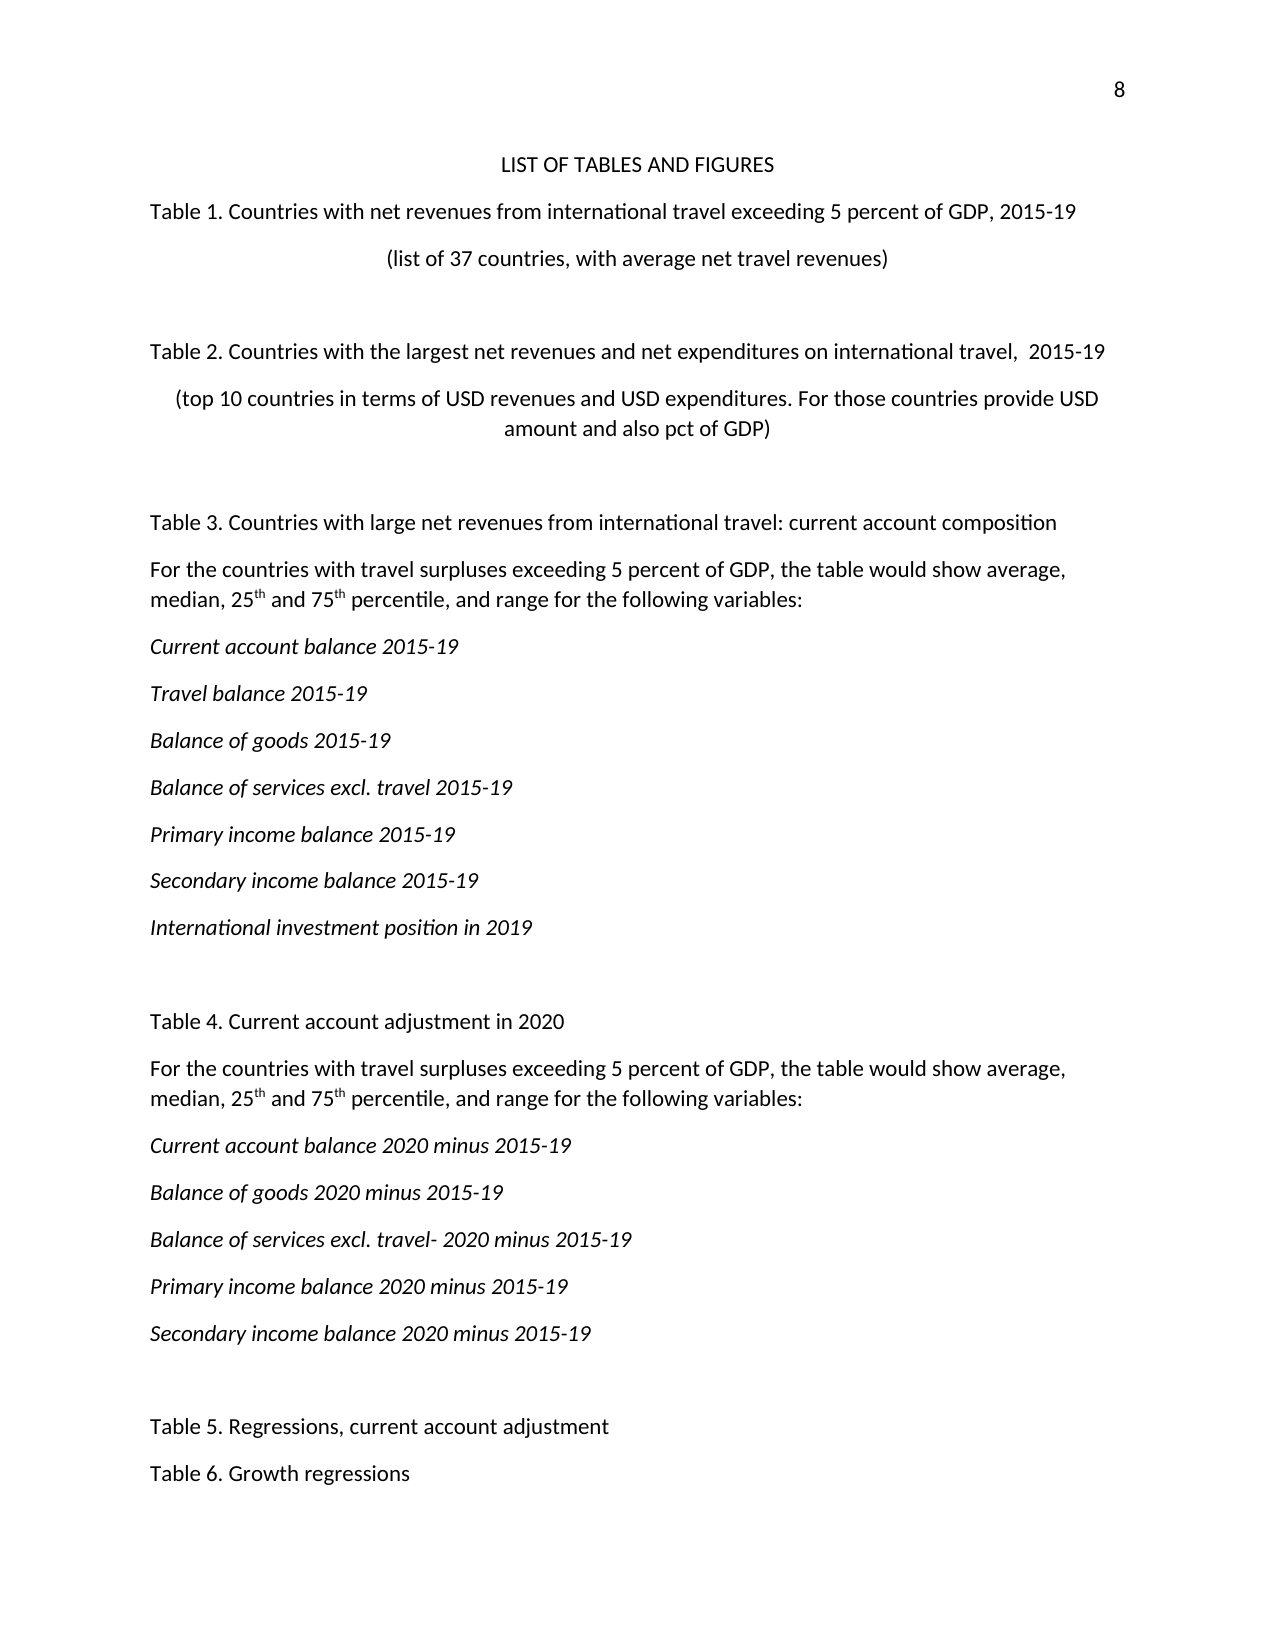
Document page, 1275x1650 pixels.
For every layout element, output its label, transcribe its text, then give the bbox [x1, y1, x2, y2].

text Table 5. Regressions, current account adjustment [150, 1412, 1125, 1441]
text Current account balance 2020 minus 2015-19 [150, 1131, 1125, 1159]
text International investment position in 2019 [150, 913, 1125, 942]
text Secondary income balance 2015-19 [150, 867, 1125, 895]
text Secondary income balance 2020 minus 2015-19 [150, 1319, 1125, 1347]
text Table 2. Countries with the largest net revenues and net expenditures on international travel, 2015-19 [150, 337, 1125, 366]
text Table 6. Growth regressions [150, 1459, 1125, 1487]
text (top 10 countries in terms of USD revenues and USD expenditures. For those countries provide USD amount and also pct of GDP) [150, 384, 1125, 443]
text Current account balance 2015-19 [150, 632, 1125, 660]
text For the countries with travel surpluses exceeding 5 percent of GDP, the table would show average, median, 25th and 75th percentile, and range for the following variables: [150, 1054, 1125, 1112]
text LIST OF TABLES AND FIGURES [150, 150, 1125, 178]
text Travel balance 2015-19 [150, 679, 1125, 707]
text (list of 37 countries, with average net travel revenues) [150, 244, 1125, 272]
text Balance of services excl. travel- 2020 minus 2015-19 [150, 1225, 1125, 1253]
text Table 3. Countries with large net revenues from international travel: current account composition [150, 508, 1125, 536]
text Balance of services excl. travel 2015-19 [150, 773, 1125, 801]
text For the countries with travel surpluses exceeding 5 percent of GDP, the table would show average, median, 25th and 75th percentile, and range for the following variables: [150, 555, 1125, 613]
text Balance of goods 2015-19 [150, 726, 1125, 754]
text Table 1. Countries with net revenues from international travel exceeding 5 percent of GDP, 2015-19 [150, 197, 1125, 225]
text Balance of goods 2020 minus 2015-19 [150, 1178, 1125, 1206]
text Primary income balance 2020 minus 2015-19 [150, 1272, 1125, 1300]
text Primary income balance 2015-19 [150, 820, 1125, 848]
text Table 4. Current account adjustment in 2020 [150, 1007, 1125, 1035]
